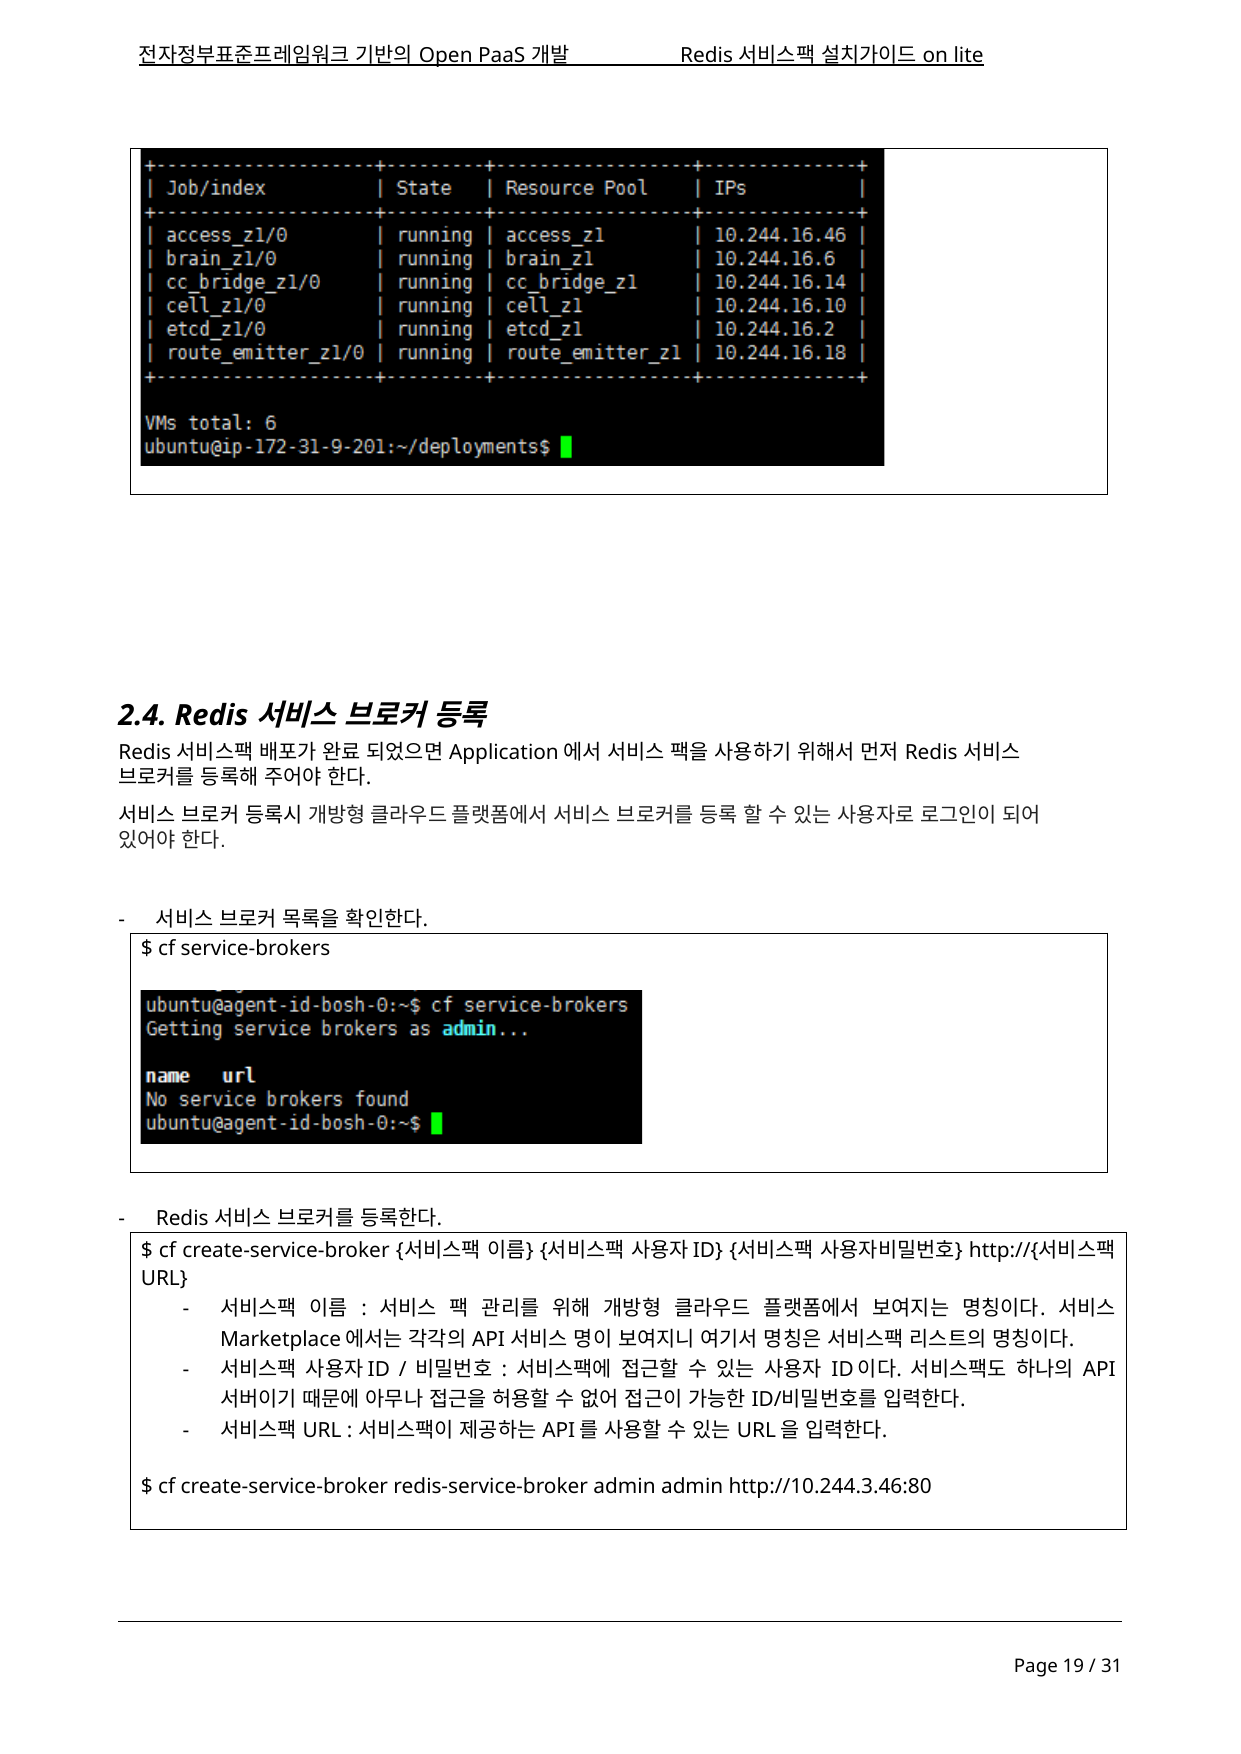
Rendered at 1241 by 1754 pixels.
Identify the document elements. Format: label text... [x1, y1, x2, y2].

picture [140, 990, 643, 1144]
table_header $ bosh vms [131, 149, 1107, 494]
subtitle Redis 서비스 브로커 등록 [118, 691, 1122, 733]
text Redis 서비스팩 배포가 완료 되었으면 Application에서 서비스 팩을 사용하기 위해서 먼저 Redis 서비스 브로커를 등록해 주어야 한다. [118, 740, 1101, 790]
table_header $ cf service-brokers [131, 934, 1107, 1172]
text 서비스 브로커 등록시 개방형 클라우드 플랫폼에서 서비스 브로커를 등록 할 수 있는 사용자로 로그인이 되어 있어야 한다. [118, 802, 1101, 852]
list 서비스 브로커 목록을 확인한다. [118, 902, 1122, 932]
picture [140, 148, 885, 466]
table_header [131, 1233, 1126, 1528]
list Redis 서비스 브로커를 등록한다. [118, 1201, 1122, 1232]
